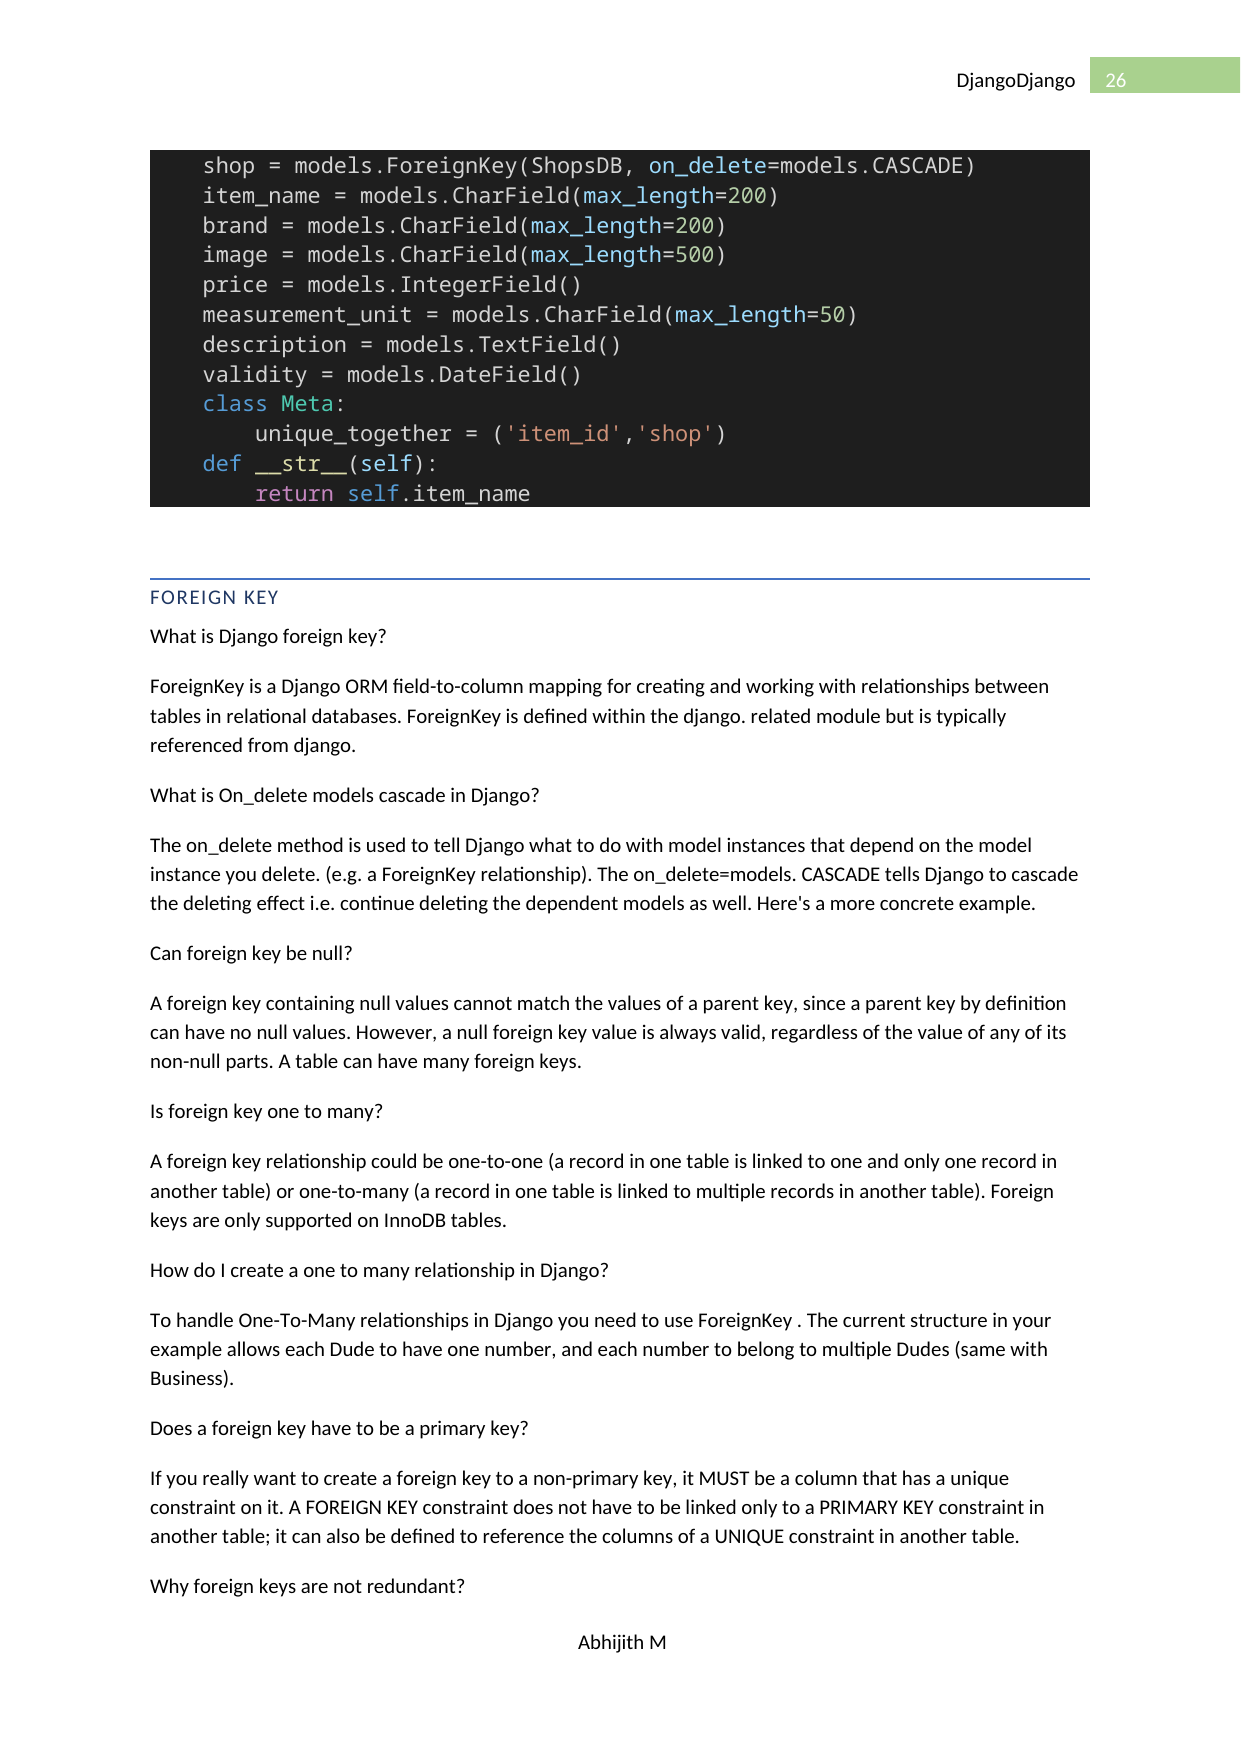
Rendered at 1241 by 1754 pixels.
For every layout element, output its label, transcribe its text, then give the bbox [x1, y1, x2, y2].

text measurement_unit = models.CharField(max_length=50) [150, 299, 1090, 329]
text A foreign key containing null values cannot match the values of a parent key, since a parent key by definition can have no null values. However, a null foreign key value is always valid, regardless of the value of any of its non-null parts. A table can have many foreign keys. [150, 990, 1090, 1074]
text Why foreign keys are not redundant? [150, 1574, 1090, 1599]
text What is Django foreign key? [150, 624, 1090, 649]
text image = models.CharField(max_length=500) [150, 239, 1090, 269]
text description = models.TextField() [150, 329, 1090, 358]
text item_name = models.CharField(max_length=200) [150, 180, 1090, 209]
text What is On_delete models cascade in Django? [150, 782, 1090, 807]
text price = models.IntegerField() [150, 269, 1090, 299]
text validity = models.DateField() [150, 358, 1090, 388]
text class Meta: [150, 388, 1090, 418]
text Can foreign key be null? [150, 940, 1090, 966]
text unique_together = ('item_id','shop') [150, 418, 1090, 448]
text brand = models.CharField(max_length=200) [150, 209, 1090, 239]
text Does a foreign key have to be a primary key? [150, 1415, 1090, 1441]
text return self.item_name [150, 478, 1090, 507]
text Is foreign key one to many? [150, 1099, 1090, 1124]
text ForeignKey is a Django ORM field-to-column mapping for creating and working with relationships between tables in relational databases. ForeignKey is defined within the django. related module but is typically referenced from django. [150, 674, 1090, 757]
text If you really want to create a foreign key to a non-primary key, it MUST be a column that has a unique constraint on it. A FOREIGN KEY constraint does not have to be linked only to a PRIMARY KEY constraint in another table; it can also be defined to reference the columns of a UNIQUE constraint in another table. [150, 1465, 1090, 1549]
text How do I create a one to many relationship in Django? [150, 1257, 1090, 1282]
text To handle One-To-Many relationships in Django you need to use ForeignKey . The current structure in your example allows each Dude to have one number, and each number to belong to multiple Dudes (same with Business). [150, 1307, 1090, 1391]
text shop = models.ForeignKey(ShopsDB, on_delete=models.CASCADE) [150, 150, 1090, 180]
text The on_delete method is used to tell Django what to do with model instances that depend on the model instance you delete. (e.g. a ForeignKey relationship). The on_delete=models. CASCADE tells Django to cascade the deleting effect i.e. continue deleting the dependent models as well. Here's a more concrete example. [150, 832, 1090, 916]
text A foreign key relationship could be one-to-one (a record in one table is linked to one and only one record in another table) or one-to-many (a record in one table is linked to multiple records in another table). Foreign keys are only supported on InnoDB tables. [150, 1149, 1090, 1232]
text def __str__(self): [150, 448, 1090, 478]
subtitle Foreign Key [150, 580, 1090, 609]
